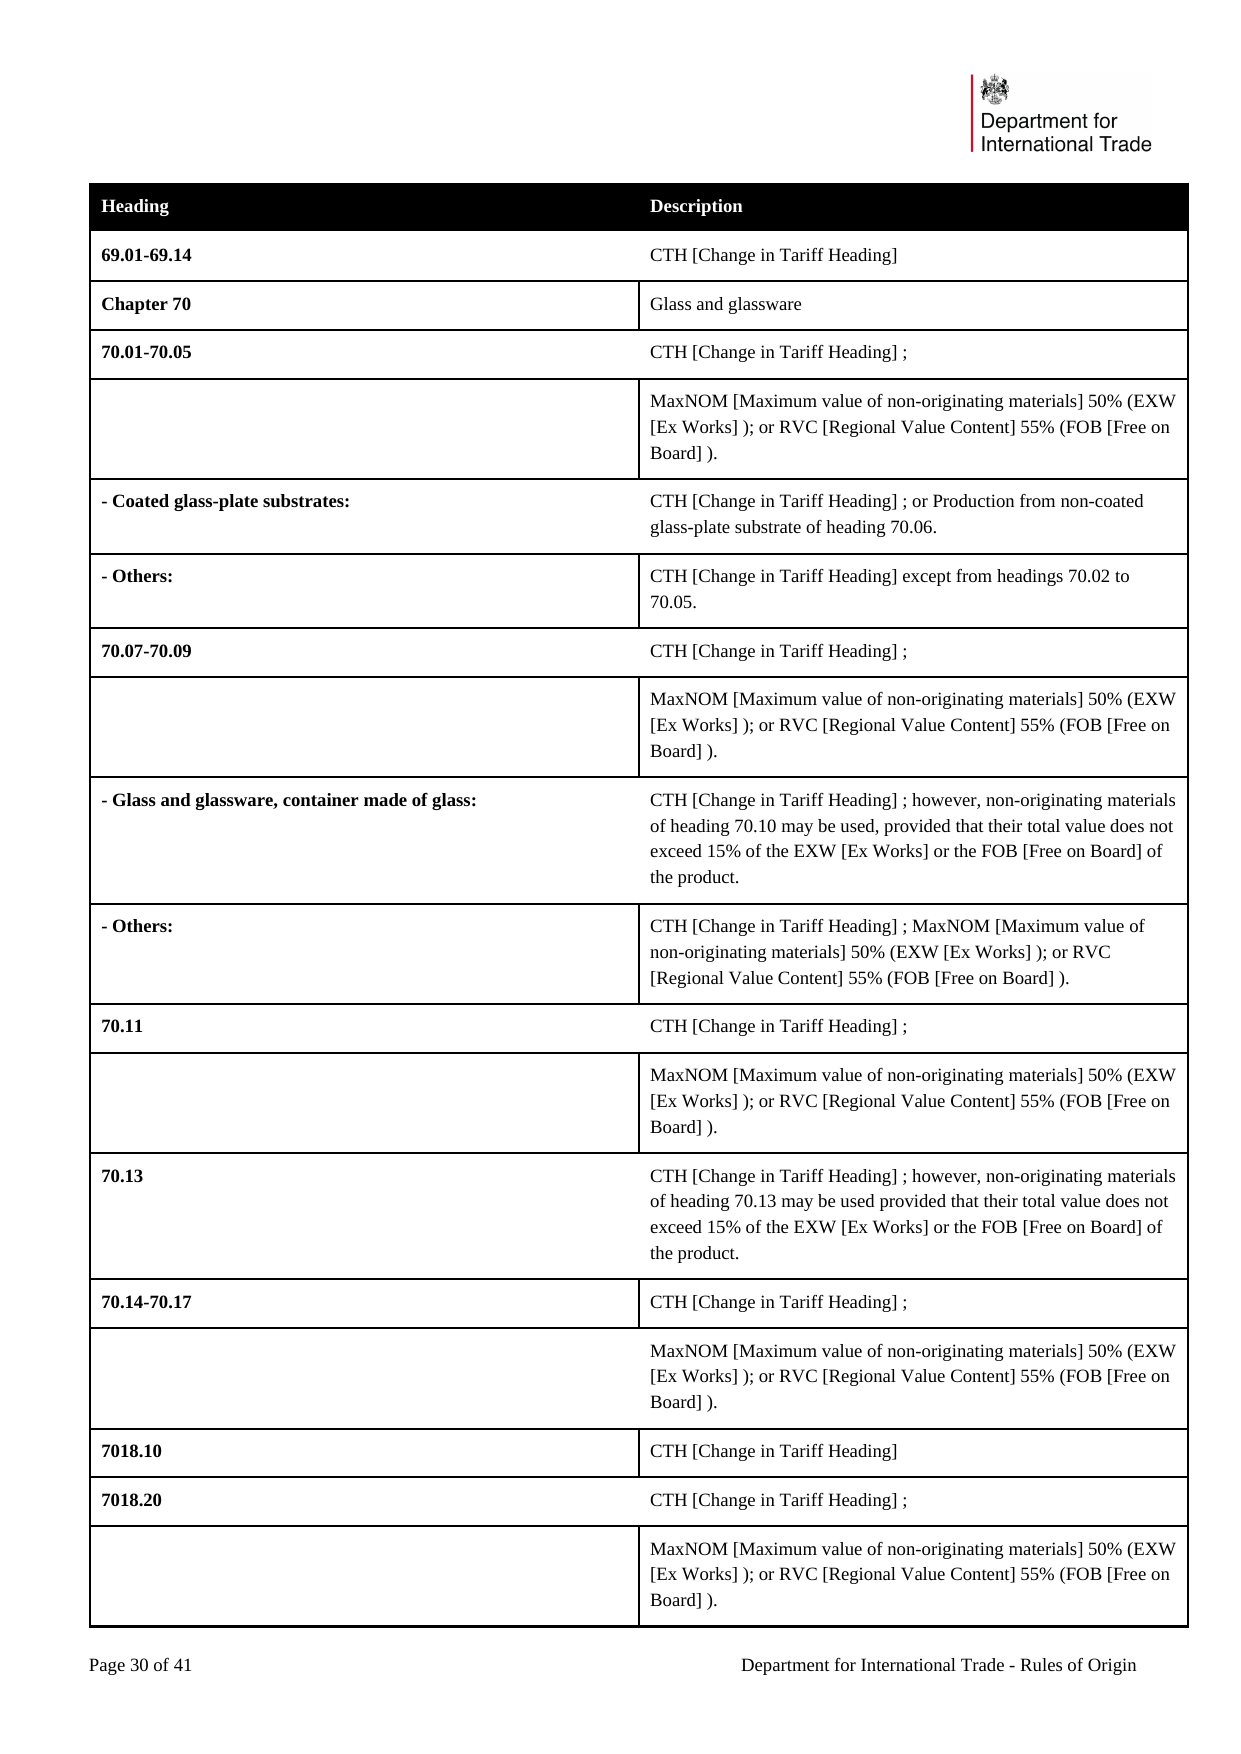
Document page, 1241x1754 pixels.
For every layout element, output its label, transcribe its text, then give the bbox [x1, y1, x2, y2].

table_cell MaxNOM [Maximum value of non-originating materials] 50% (EXW [Ex Works] ); or RVC [Regional Value Content] 55% (FOB [Free on Board] ). [640, 1527, 1187, 1625]
table_header Heading [91, 185, 639, 231]
table_cell - Coated glass-plate substrates: [91, 480, 639, 552]
table_cell Glass and glassware [640, 282, 1187, 329]
table_cell Chapter 70 [91, 282, 638, 329]
table_cell 70.07-70.09 [91, 629, 639, 676]
table_cell 70.14-70.17 [91, 1280, 638, 1327]
table_cell CTH [Change in Tariff Heading] ; [640, 1280, 1187, 1327]
table_cell - Others: [91, 905, 638, 1003]
picture [969, 73, 1152, 153]
table_cell 7018.20 [91, 1478, 639, 1525]
table_cell CTH [Change in Tariff Heading] ; [639, 629, 1187, 676]
table_cell MaxNOM [Maximum value of non-originating materials] 50% (EXW [Ex Works] ); or RVC [Regional Value Content] 55% (FOB [Free on Board] ). [640, 1054, 1187, 1152]
table_cell [91, 678, 638, 776]
table_cell CTH [Change in Tariff Heading] [640, 1430, 1187, 1476]
table_cell CTH [Change in Tariff Heading] except from headings 70.02 to 70.05. [640, 555, 1187, 627]
table_cell CTH [Change in Tariff Heading] ; [639, 1005, 1187, 1052]
table_cell [91, 1054, 638, 1152]
table_cell CTH [Change in Tariff Heading] ; however, non-originating materials of heading 70.10 may be used, provided that their total value does not exceed 15% of the EXW [Ex Works] or the FOB [Free on Board] of the product. [639, 778, 1187, 902]
table_cell 70.13 [91, 1154, 639, 1278]
table_cell 70.01-70.05 [91, 331, 639, 377]
table_cell [91, 1527, 638, 1625]
table_cell MaxNOM [Maximum value of non-originating materials] 50% (EXW [Ex Works] ); or RVC [Regional Value Content] 55% (FOB [Free on Board] ). [639, 1329, 1187, 1427]
table_cell 70.11 [91, 1005, 639, 1052]
table_cell CTH [Change in Tariff Heading] ; MaxNOM [Maximum value of non-originating materials] 50% (EXW [Ex Works] ); or RVC [Regional Value Content] 55% (FOB [Free on Board] ). [640, 905, 1187, 1003]
table_cell - Others: [91, 555, 638, 627]
table_cell CTH [Change in Tariff Heading] ; [639, 331, 1187, 377]
table_cell CTH [Change in Tariff Heading] ; or Production from non-coated glass-plate substrate of heading 70.06. [639, 480, 1187, 552]
table_cell - Glass and glassware, container made of glass: [91, 778, 639, 902]
table_cell CTH [Change in Tariff Heading] [639, 231, 1187, 280]
table_cell [91, 1329, 639, 1427]
table_cell MaxNOM [Maximum value of non-originating materials] 50% (EXW [Ex Works] ); or RVC [Regional Value Content] 55% (FOB [Free on Board] ). [640, 678, 1187, 776]
table_cell CTH [Change in Tariff Heading] ; [639, 1478, 1187, 1525]
table_cell CTH [Change in Tariff Heading] ; however, non-originating materials of heading 70.13 may be used provided that their total value does not exceed 15% of the EXW [Ex Works] or the FOB [Free on Board] of the product. [639, 1154, 1187, 1278]
table_cell 7018.10 [91, 1430, 638, 1476]
table_cell MaxNOM [Maximum value of non-originating materials] 50% (EXW [Ex Works] ); or RVC [Regional Value Content] 55% (FOB [Free on Board] ). [640, 380, 1187, 478]
table_cell [91, 380, 638, 478]
table_cell 69.01-69.14 [91, 231, 639, 280]
table_header Description [639, 185, 1187, 231]
